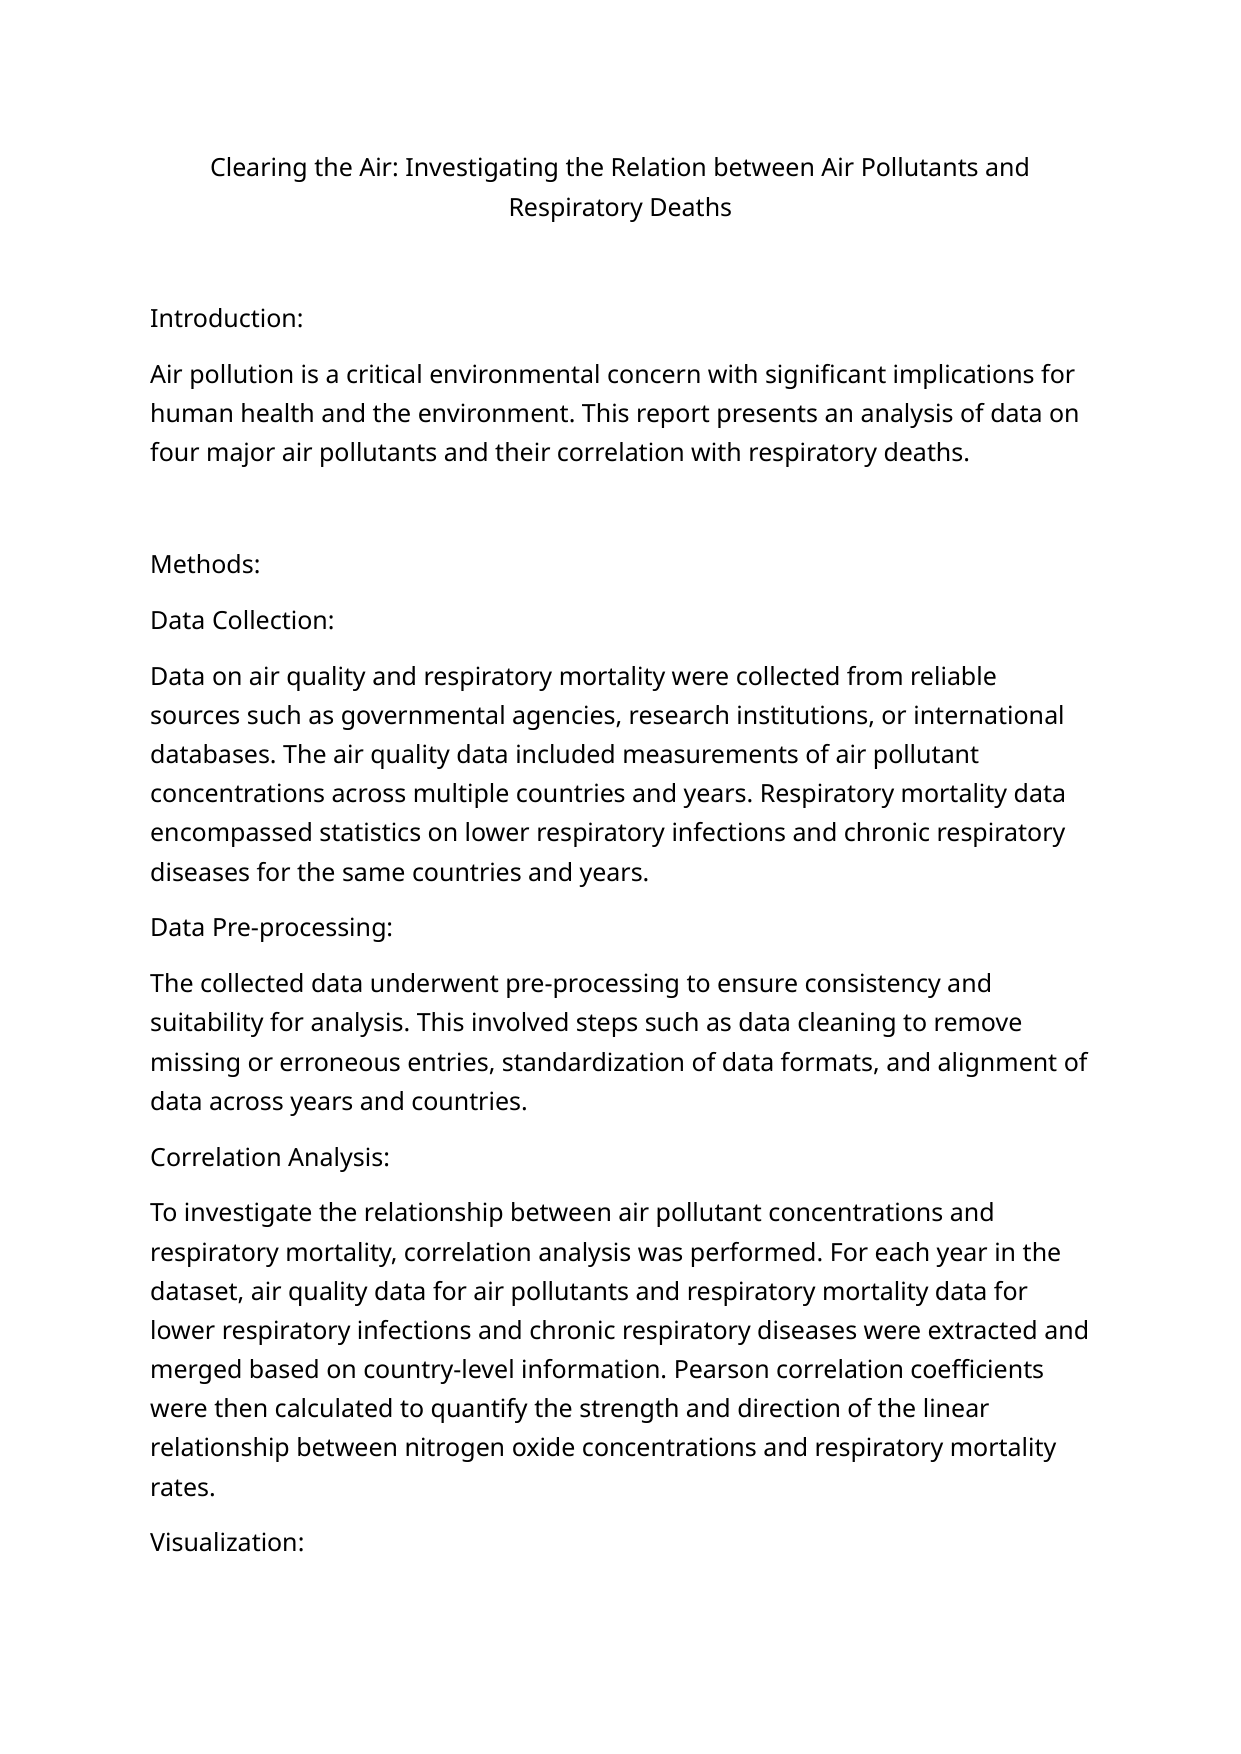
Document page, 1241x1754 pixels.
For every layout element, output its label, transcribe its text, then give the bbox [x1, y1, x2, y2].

text Introduction: [150, 301, 1090, 335]
text Methods: [150, 547, 1090, 581]
text Data Collection: [150, 602, 1090, 637]
text Air pollution is a critical environmental concern with significant implications for human health and the environment. This report presents an analysis of data on four major air pollutants and their correlation with respiratory deaths. [150, 357, 1090, 469]
text Correlation Analysis: [150, 1139, 1090, 1173]
text The collected data underwent pre-processing to ensure consistency and suitability for analysis. This involved steps such as data cleaning to remove missing or erroneous entries, standardization of data formats, and alignment of data across years and countries. [150, 966, 1090, 1117]
text Clearing the Air: Investigating the Relation between Air Pollutants and Respiratory Deaths [150, 150, 1090, 223]
text Visualization: [150, 1525, 1090, 1559]
text Data on air quality and respiratory mortality were collected from reliable sources such as governmental agencies, research institutions, or international databases. The air quality data included measurements of air pollutant concentrations across multiple countries and years. Respiratory mortality data encompassed statistics on lower respiratory infections and chronic respiratory diseases for the same countries and years. [150, 658, 1090, 888]
text Data Pre-processing: [150, 910, 1090, 944]
text To investigate the relationship between air pollutant concentrations and respiratory mortality, correlation analysis was performed. For each year in the dataset, air quality data for air pollutants and respiratory mortality data for lower respiratory infections and chronic respiratory diseases were extracted and merged based on country-level information. Pearson correlation coefficients were then calculated to quantify the strength and direction of the linear relationship between nitrogen oxide concentrations and respiratory mortality rates. [150, 1195, 1090, 1503]
